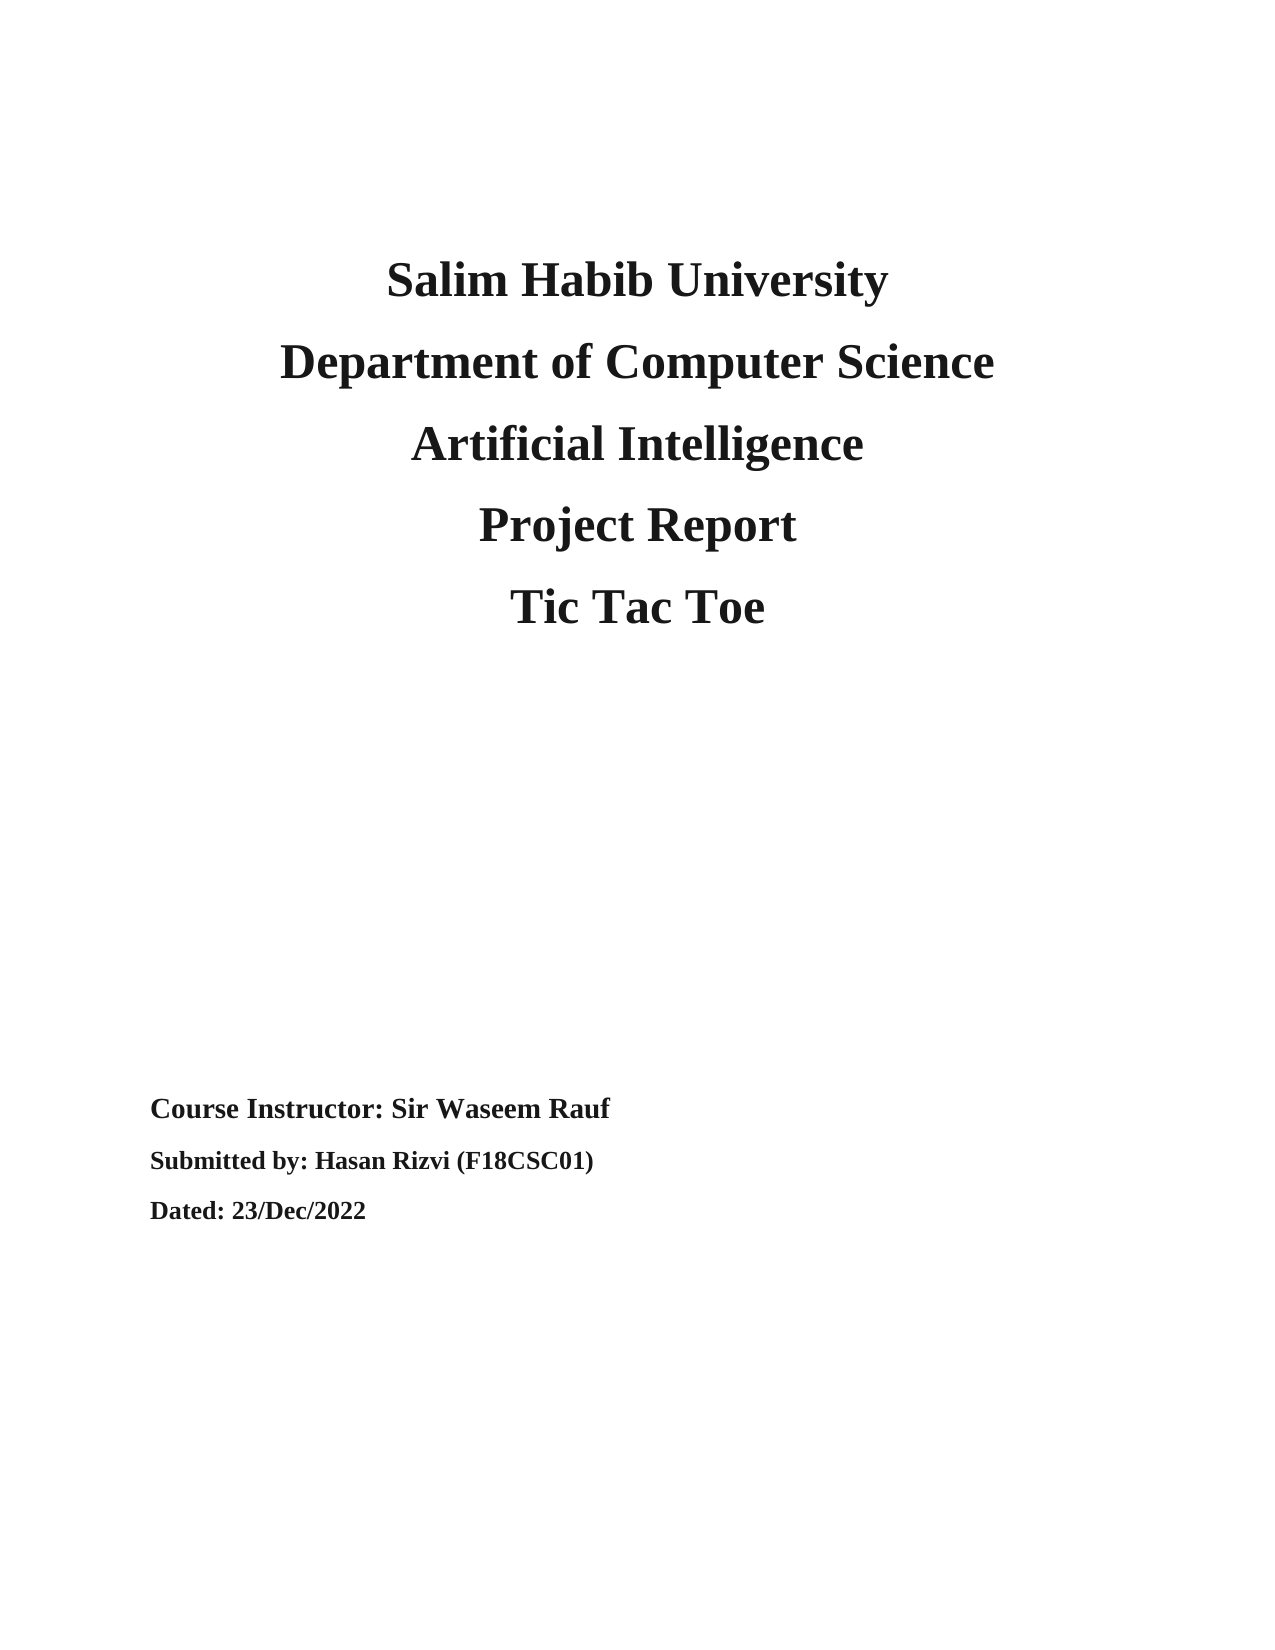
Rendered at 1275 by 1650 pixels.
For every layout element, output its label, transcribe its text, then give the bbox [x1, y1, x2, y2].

text Tic Tac Toe [150, 577, 1125, 634]
text Project Report [150, 495, 1125, 553]
text Artificial Intelligence [150, 413, 1125, 471]
text Course Instructor: Sir Waseem Rauf [150, 1091, 1125, 1124]
text Department of Computer Science [150, 332, 1125, 389]
text Submitted by: Hasan Rizvi (F18CSC01) [150, 1145, 1125, 1175]
text Dated: 23/Dec/2022 [150, 1195, 1125, 1225]
text Salim Habib University [150, 250, 1125, 308]
